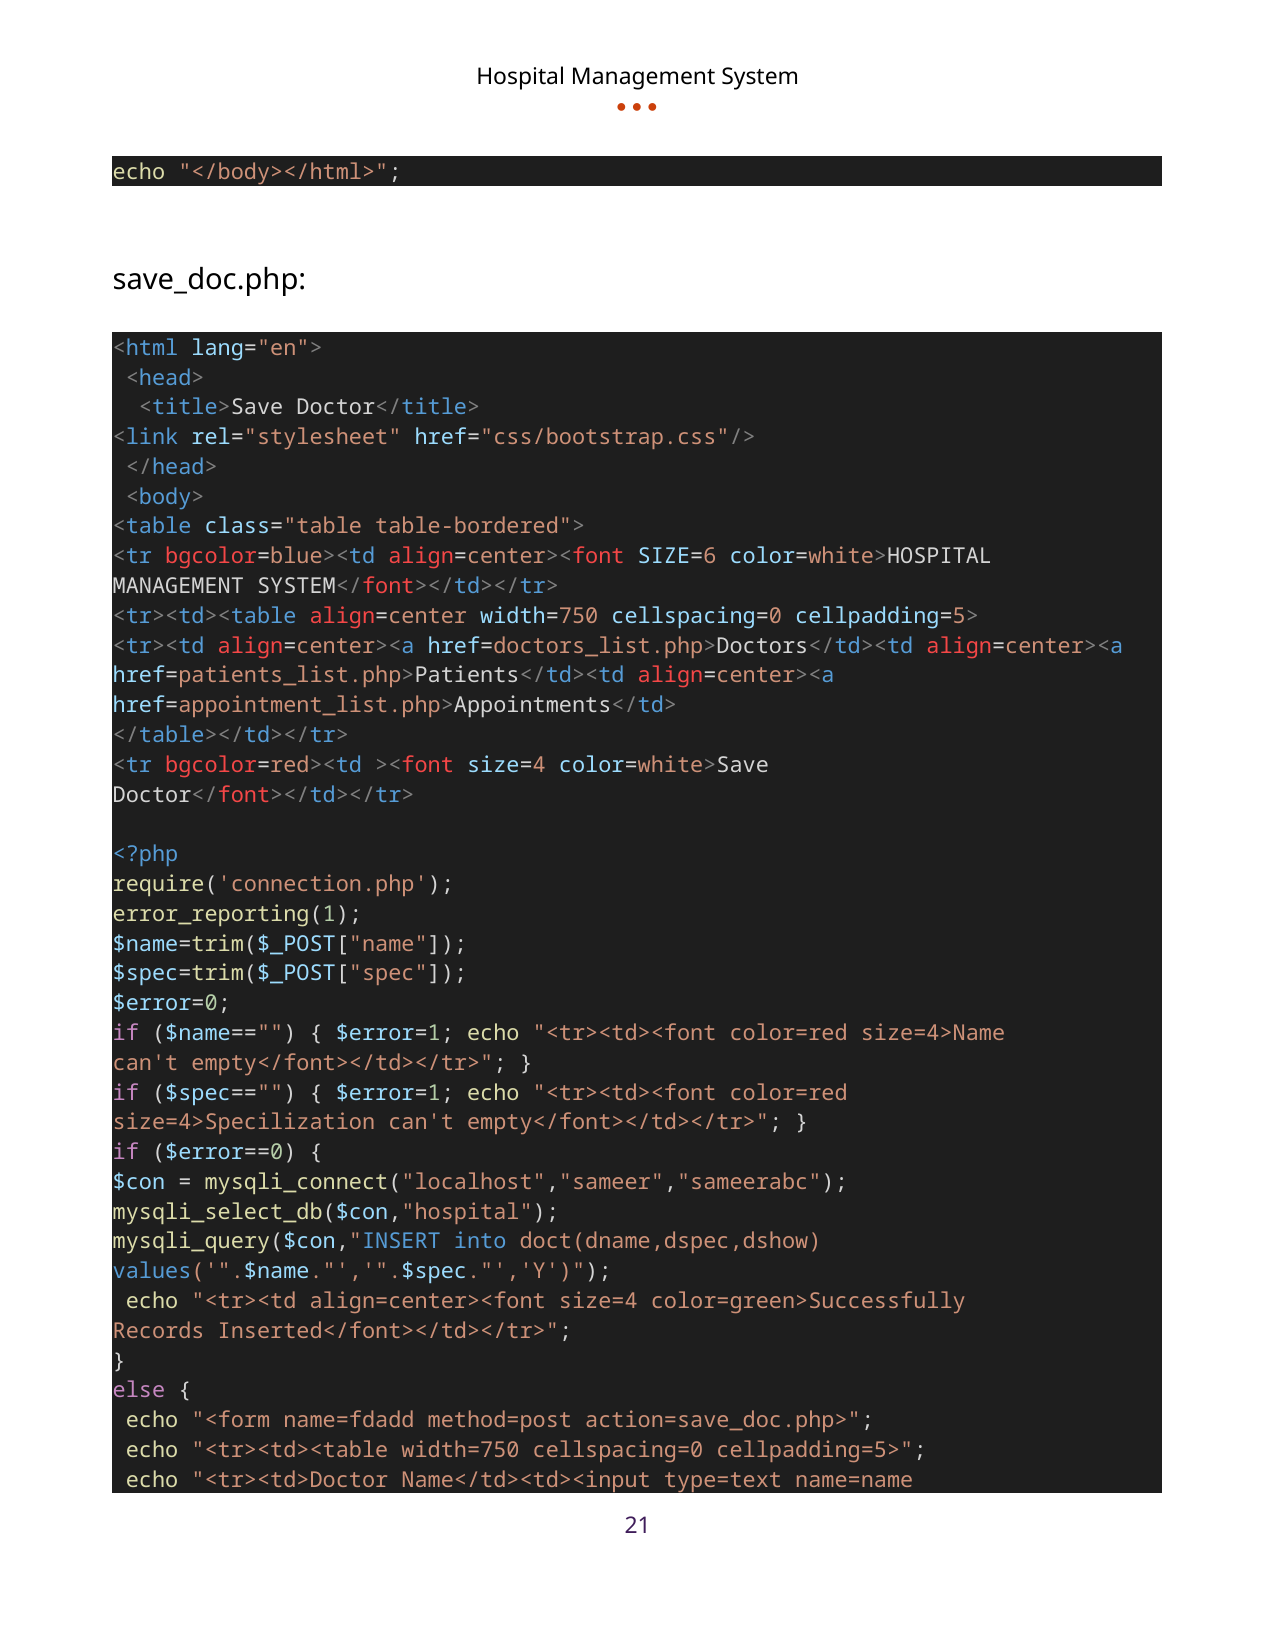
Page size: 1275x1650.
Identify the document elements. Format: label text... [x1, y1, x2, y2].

text <tr><td align=center><a href=doctors_list.php>Doctors</td><td align=center><a [112, 629, 1162, 659]
text echo "</body></html>"; [112, 156, 1162, 186]
text </table></td></tr> [112, 719, 1162, 749]
text $error=0; [112, 987, 1162, 1017]
text <title>Save Doctor</title> [112, 391, 1162, 421]
text Doctor</font></td></tr> [112, 778, 1162, 808]
text Records Inserted</font></td></tr>"; [112, 1315, 1162, 1344]
text can't empty</font></td></tr>"; } [112, 1047, 1162, 1076]
text <body> [112, 481, 1162, 510]
text if ($name=="") { $error=1; echo "<tr><td><font color=red size=4>Name [112, 1017, 1162, 1047]
text values('".$name."','".$spec."','Y')"); [112, 1255, 1162, 1285]
text error_reporting(1); [112, 898, 1162, 927]
text href=appointment_list.php>Appointments</td> [112, 689, 1162, 719]
text href=patients_list.php>Patients</td><td align=center><a [112, 659, 1162, 689]
text require('connection.php'); [112, 868, 1162, 898]
text size=4>Specilization can't empty</font></td></tr>"; } [112, 1106, 1162, 1136]
text <html lang="en"> [112, 332, 1162, 361]
text <link rel="stylesheet" href="css/bootstrap.css"/> [112, 421, 1162, 451]
text if ($spec=="") { $error=1; echo "<tr><td><font color=red [112, 1076, 1162, 1106]
text MANAGEMENT SYSTEM</font></td></tr> [112, 570, 1162, 600]
text mysqli_query($con,"INSERT into doct(dname,dspec,dshow) [112, 1225, 1162, 1255]
text echo "<tr><td align=center><font size=4 color=green>Successfully [112, 1285, 1162, 1315]
text else { [112, 1374, 1162, 1404]
text echo "<tr><td><table width=750 cellspacing=0 cellpadding=5>"; [112, 1434, 1162, 1464]
text <?php [112, 838, 1162, 868]
text <tr><td><table align=center width=750 cellspacing=0 cellpadding=5> [112, 600, 1162, 629]
text } [112, 1344, 1162, 1374]
text <head> [112, 361, 1162, 391]
text if ($error==0) { [112, 1136, 1162, 1166]
text save_doc.php: [112, 259, 1162, 298]
text mysqli_select_db($con,"hospital"); [112, 1196, 1162, 1225]
text echo "<form name=fdadd method=post action=save_doc.php>"; [112, 1404, 1162, 1434]
text echo "<tr><td>Doctor Name</td><td><input type=text name=name [112, 1464, 1162, 1493]
text $spec=trim($_POST["spec"]); [112, 957, 1162, 987]
text </head> [112, 451, 1162, 481]
text $con = mysqli_connect("localhost","sameer","sameerabc"); [112, 1166, 1162, 1196]
text <tr bgcolor=blue><td align=center><font SIZE=6 color=white>HOSPITAL [112, 540, 1162, 570]
text <table class="table table-bordered"> [112, 510, 1162, 540]
text $name=trim($_POST["name"]); [112, 927, 1162, 957]
text <tr bgcolor=red><td ><font size=4 color=white>Save [112, 749, 1162, 778]
